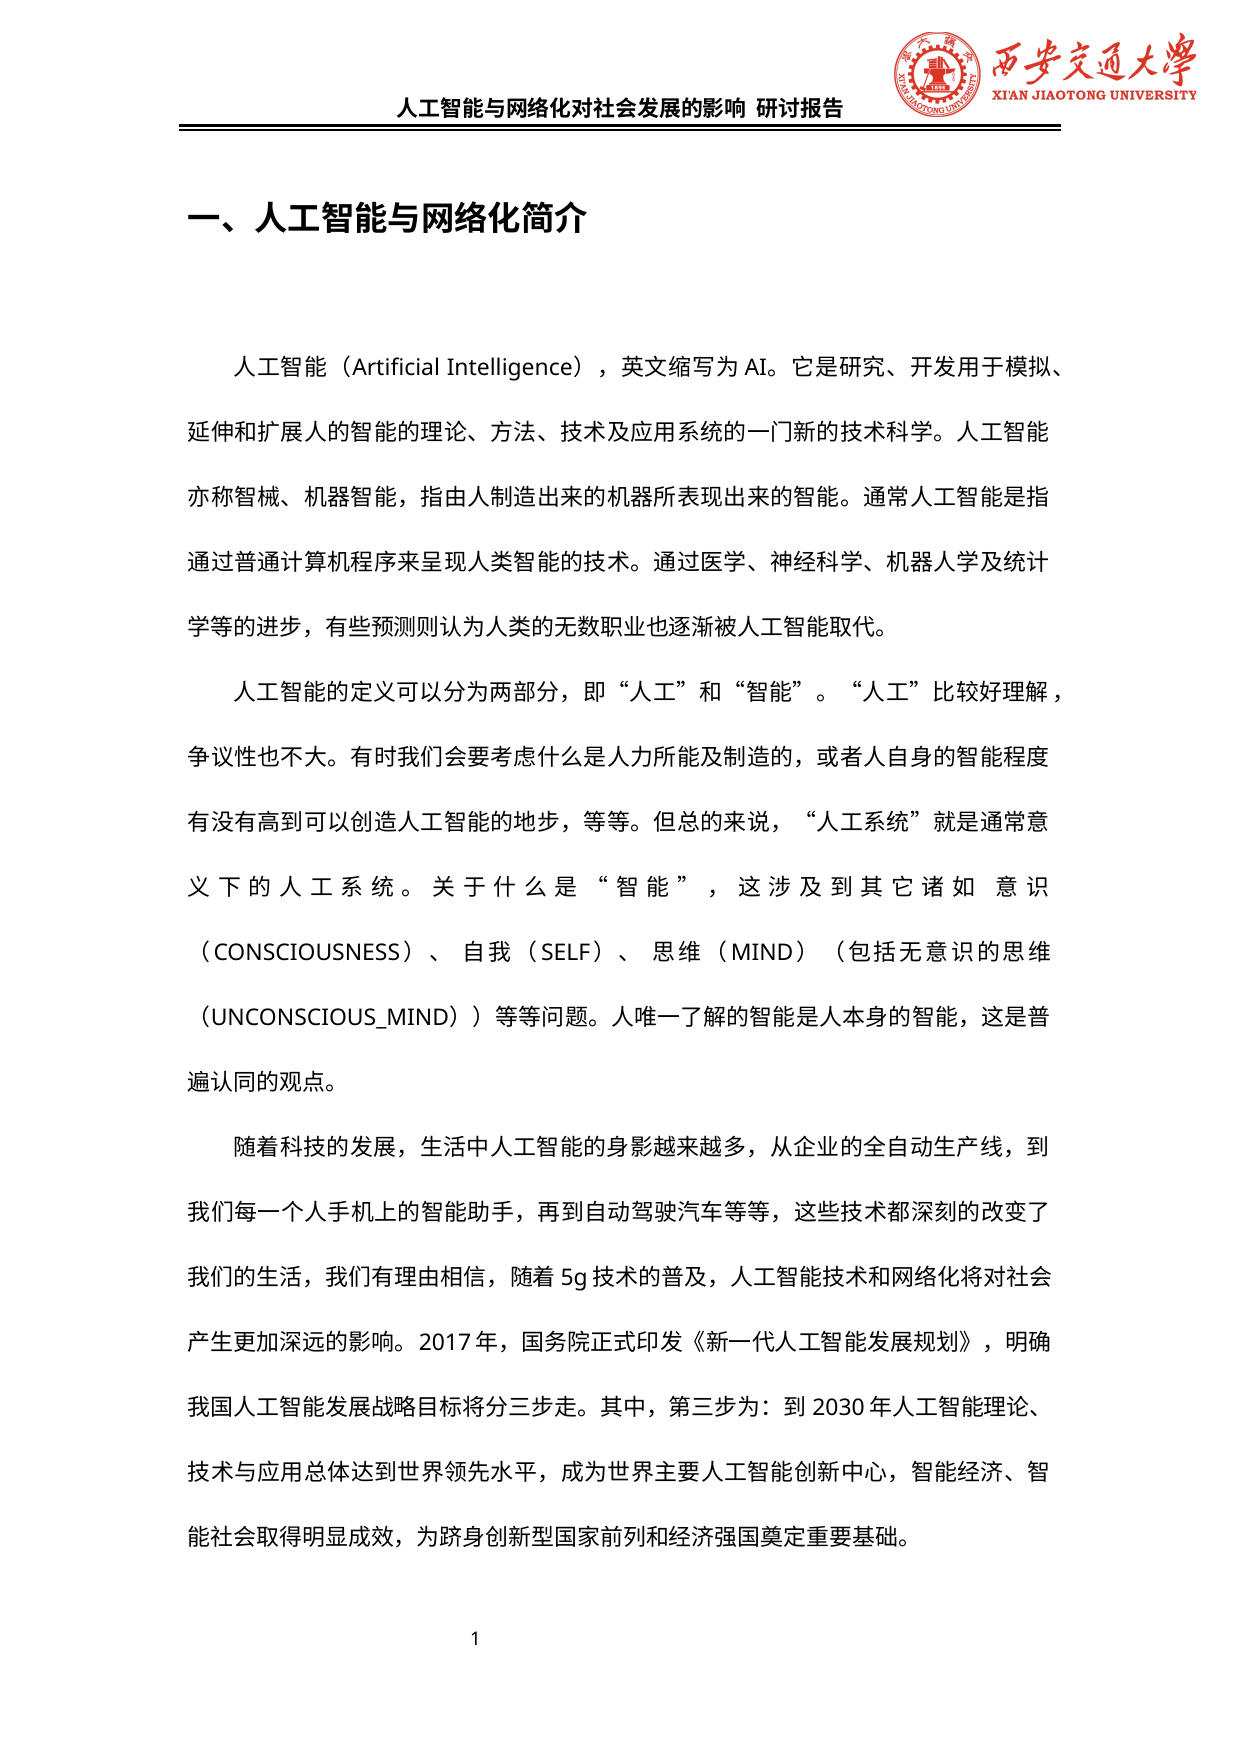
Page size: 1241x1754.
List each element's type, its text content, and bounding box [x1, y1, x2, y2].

subtitle 一、人工智能与网络化简介 [187, 183, 1053, 248]
picture [894, 32, 1197, 117]
text 人工智能（Artificial Intelligence），英文缩写为AI。它是研究、开发用于模拟、延伸和扩展人的智能的理论、方法、技术及应用系统的一门新的技术科学。人工智能亦称智械、机器智能，指由人制造出来的机器所表现出来的智能。通常人工智能是指通过普通计算机程序来呈现人类智能的技术。通过医学、神经科学、机器人学及统计学等的进步，有些预测则认为人类的无数职业也逐渐被人工智能取代。 [187, 333, 1053, 658]
text 人工智能的定义可以分为两部分，即“人工”和“智能”。“人工”比较好理解，争议性也不大。有时我们会要考虑什么是人力所能及制造的，或者人自身的智能程度有没有高到可以创造人工智能的地步，等等。但总的来说，“人工系统”就是通常意义下的人工系统。关于什么是“智能”，这涉及到其它诸如 意识（CONSCIOUSNESS）、 自我（SELF）、 思维（MIND）（包括无意识的思维（UNCONSCIOUS_MIND））等等问题。人唯一了解的智能是人本身的智能，这是普遍认同的观点。 [187, 658, 1053, 1113]
text 随着科技的发展，生活中人工智能的身影越来越多，从企业的全自动生产线，到我们每一个人手机上的智能助手，再到自动驾驶汽车等等，这些技术都深刻的改变了我们的生活，我们有理由相信，随着5g技术的普及，人工智能技术和网络化将对社会产生更加深远的影响。2017年，国务院正式印发《新一代人工智能发展规划》，明确我国人工智能发展战略目标将分三步走。其中，第三步为：到2030年人工智能理论、技术与应用总体达到世界领先水平，成为世界主要人工智能创新中心，智能经济、智能社会取得明显成效，为跻身创新型国家前列和经济强国奠定重要基础。 [187, 1113, 1053, 1568]
